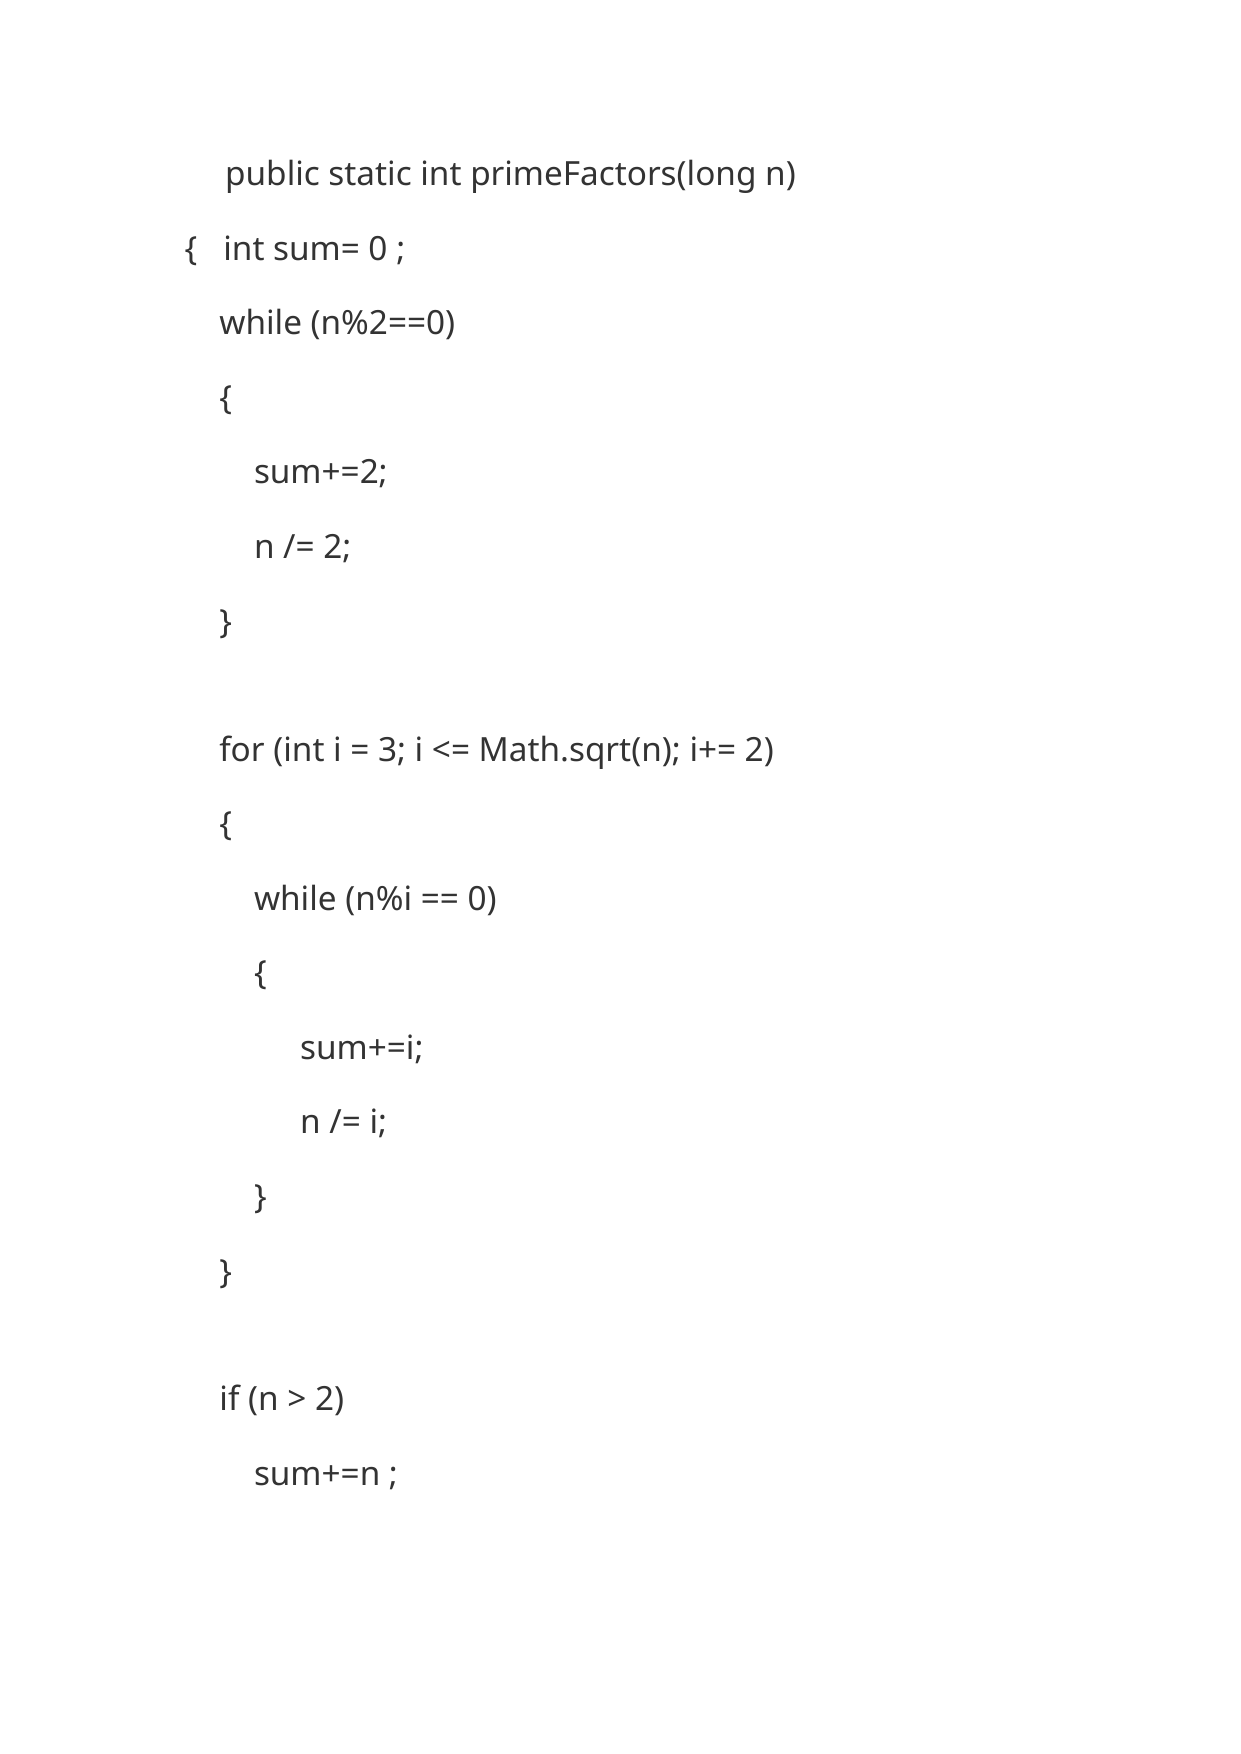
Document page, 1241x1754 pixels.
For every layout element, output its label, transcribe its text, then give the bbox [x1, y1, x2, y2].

subtitle } [150, 1173, 1090, 1218]
subtitle sum+=i; [150, 1024, 1090, 1069]
subtitle while (n%2==0) [150, 299, 1090, 344]
subtitle for (int i = 3; i <= Math.sqrt(n); i+= 2) [150, 725, 1090, 771]
subtitle { [150, 374, 1090, 419]
subtitle } [150, 597, 1090, 643]
subtitle sum+=n ; [150, 1450, 1090, 1495]
subtitle n /= i; [150, 1098, 1090, 1144]
subtitle while (n%i == 0) [150, 874, 1090, 920]
subtitle if (n > 2) [150, 1375, 1090, 1421]
subtitle { [150, 949, 1090, 994]
subtitle sum+=2; [150, 448, 1090, 494]
subtitle { [150, 800, 1090, 845]
subtitle } [150, 1247, 1090, 1293]
subtitle public static int primeFactors(long n) [150, 150, 1090, 195]
subtitle { int sum= 0 ; [150, 224, 1090, 270]
subtitle n /= 2; [150, 523, 1090, 568]
